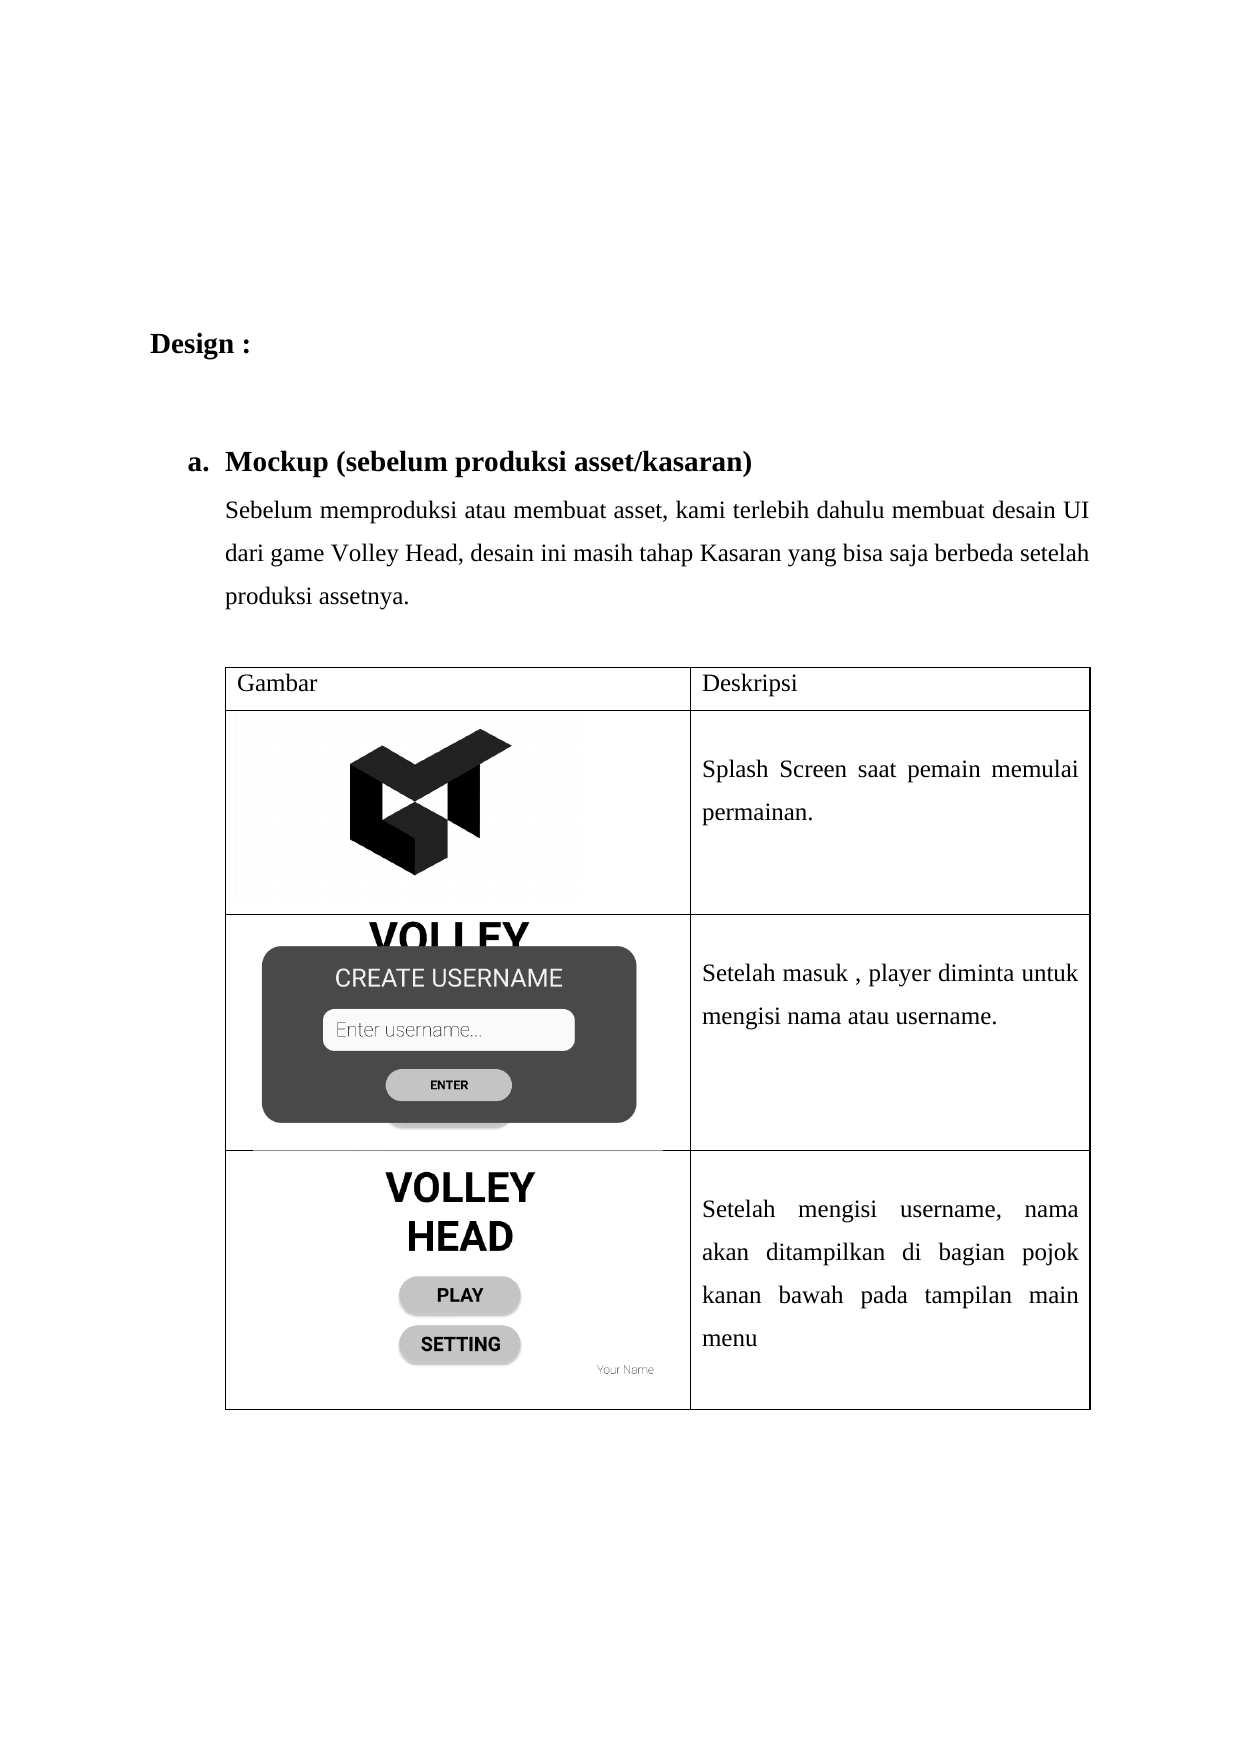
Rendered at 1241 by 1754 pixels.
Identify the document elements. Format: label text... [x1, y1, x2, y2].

table_header Deskripsi [691, 668, 1089, 710]
subtitle Mockup (sebelum produksi asset/kasaran) [187, 444, 1090, 478]
table_cell Splash Screen saat pemain memulai permainan. [691, 711, 1089, 914]
picture [236, 711, 587, 901]
picture [236, 915, 652, 1137]
table_cell [226, 711, 690, 914]
picture [253, 1150, 663, 1384]
table_header Gambar [226, 668, 690, 710]
subtitle Design : [150, 326, 1090, 359]
list Sebelum memproduksi atau membuat asset, kami terlebih dahulu membuat desain UI dari game Volley Head, desain ini masih tahap Kasaran yang bisa saja berbeda setelah produksi assetnya. [225, 495, 1090, 610]
table_cell Setelah mengisi username, nama akan ditampilkan di bagian pojok kanan bawah pada tampilan main menu [691, 1151, 1089, 1409]
table_cell Setelah masuk , player diminta untuk mengisi nama atau username. [691, 915, 1089, 1149]
table_cell [226, 915, 690, 1149]
table_cell [226, 1151, 690, 1409]
